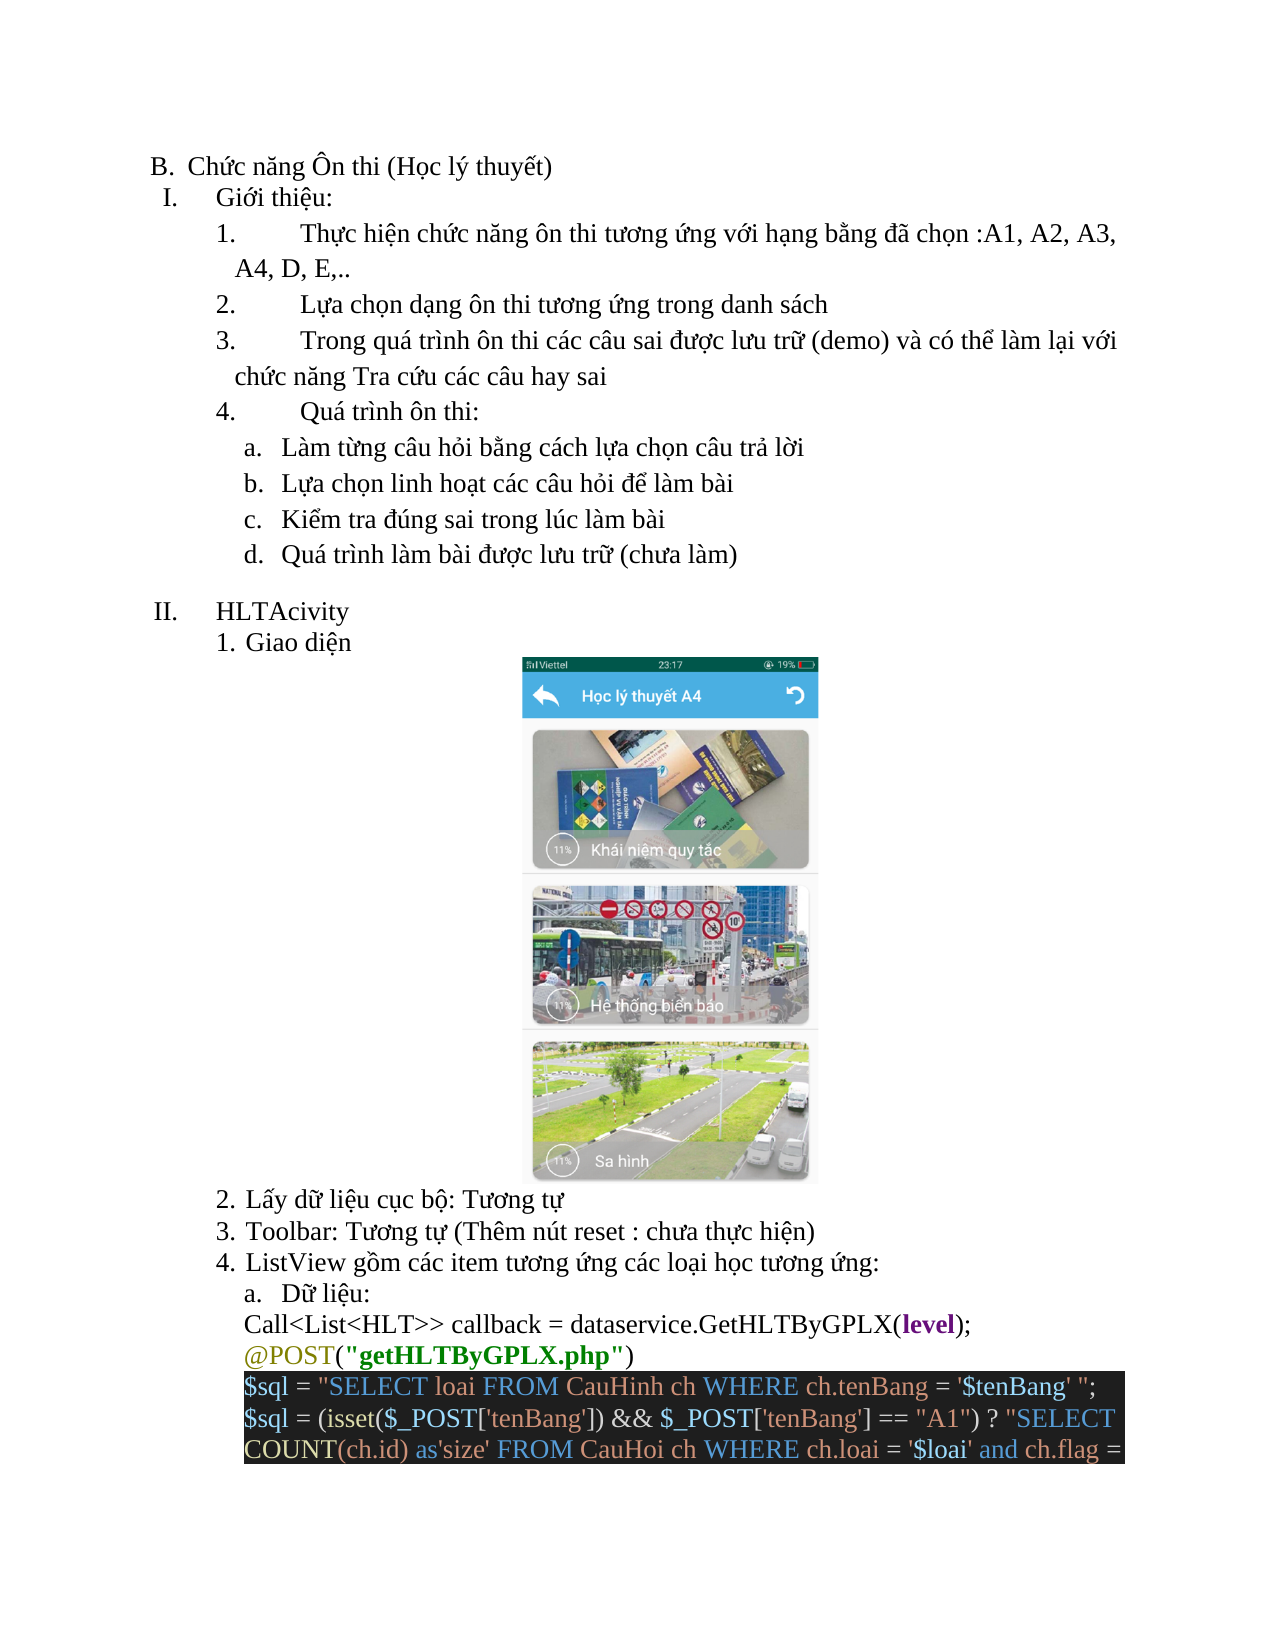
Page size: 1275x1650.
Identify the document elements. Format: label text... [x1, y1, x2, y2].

list Quá trình ôn thi: [216, 396, 1125, 427]
list ListView gồm các item tương ứng các loại học tương ứng: [216, 1246, 1125, 1277]
list Làm từng câu hỏi bằng cách lựa chọn câu trả lời [244, 431, 1125, 462]
list Thực hiện chức năng ôn thi tương ứng với hạng bằng đã chọn :A1, A2, A3, A4, D, E,.. [216, 217, 1125, 284]
list Chức năng Ôn thi (Học lý thuyết) [150, 150, 1125, 181]
list Giao diện [216, 626, 1125, 657]
list Lựa chọn dạng ôn thi tương ứng trong danh sách [216, 288, 1125, 319]
text @POST("getHLTByGPLX.php") [244, 1339, 1125, 1371]
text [244, 1402, 1125, 1464]
list Giới thiệu: [178, 181, 1125, 212]
list Dữ liệu: [244, 1277, 1125, 1308]
picture [522, 657, 819, 1184]
list Trong quá trình ôn thi các câu sai được lưu trữ (demo) và có thể làm lại với chức năng Tra cứu các câu hay sai [216, 324, 1125, 391]
list HLTAcivity [178, 595, 1125, 626]
text Call<List<HLT>> callback = dataservice.GetHLTByGPLX(level); [244, 1308, 1125, 1339]
text $sql = "SELECT loai FROM CauHinh ch WHERE ch.tenBang = '$tenBang' "; [244, 1371, 1125, 1402]
list Quá trình làm bài được lưu trữ (chưa làm) [244, 538, 1125, 569]
list Toolbar: Tương tự (Thêm nút reset : chưa thực hiện) [216, 1215, 1125, 1246]
list Kiểm tra đúng sai trong lúc làm bài [244, 503, 1125, 534]
list Lấy dữ liệu cục bộ: Tương tự [216, 1184, 1125, 1215]
list Lựa chọn linh hoạt các câu hỏi để làm bài [244, 467, 1125, 498]
